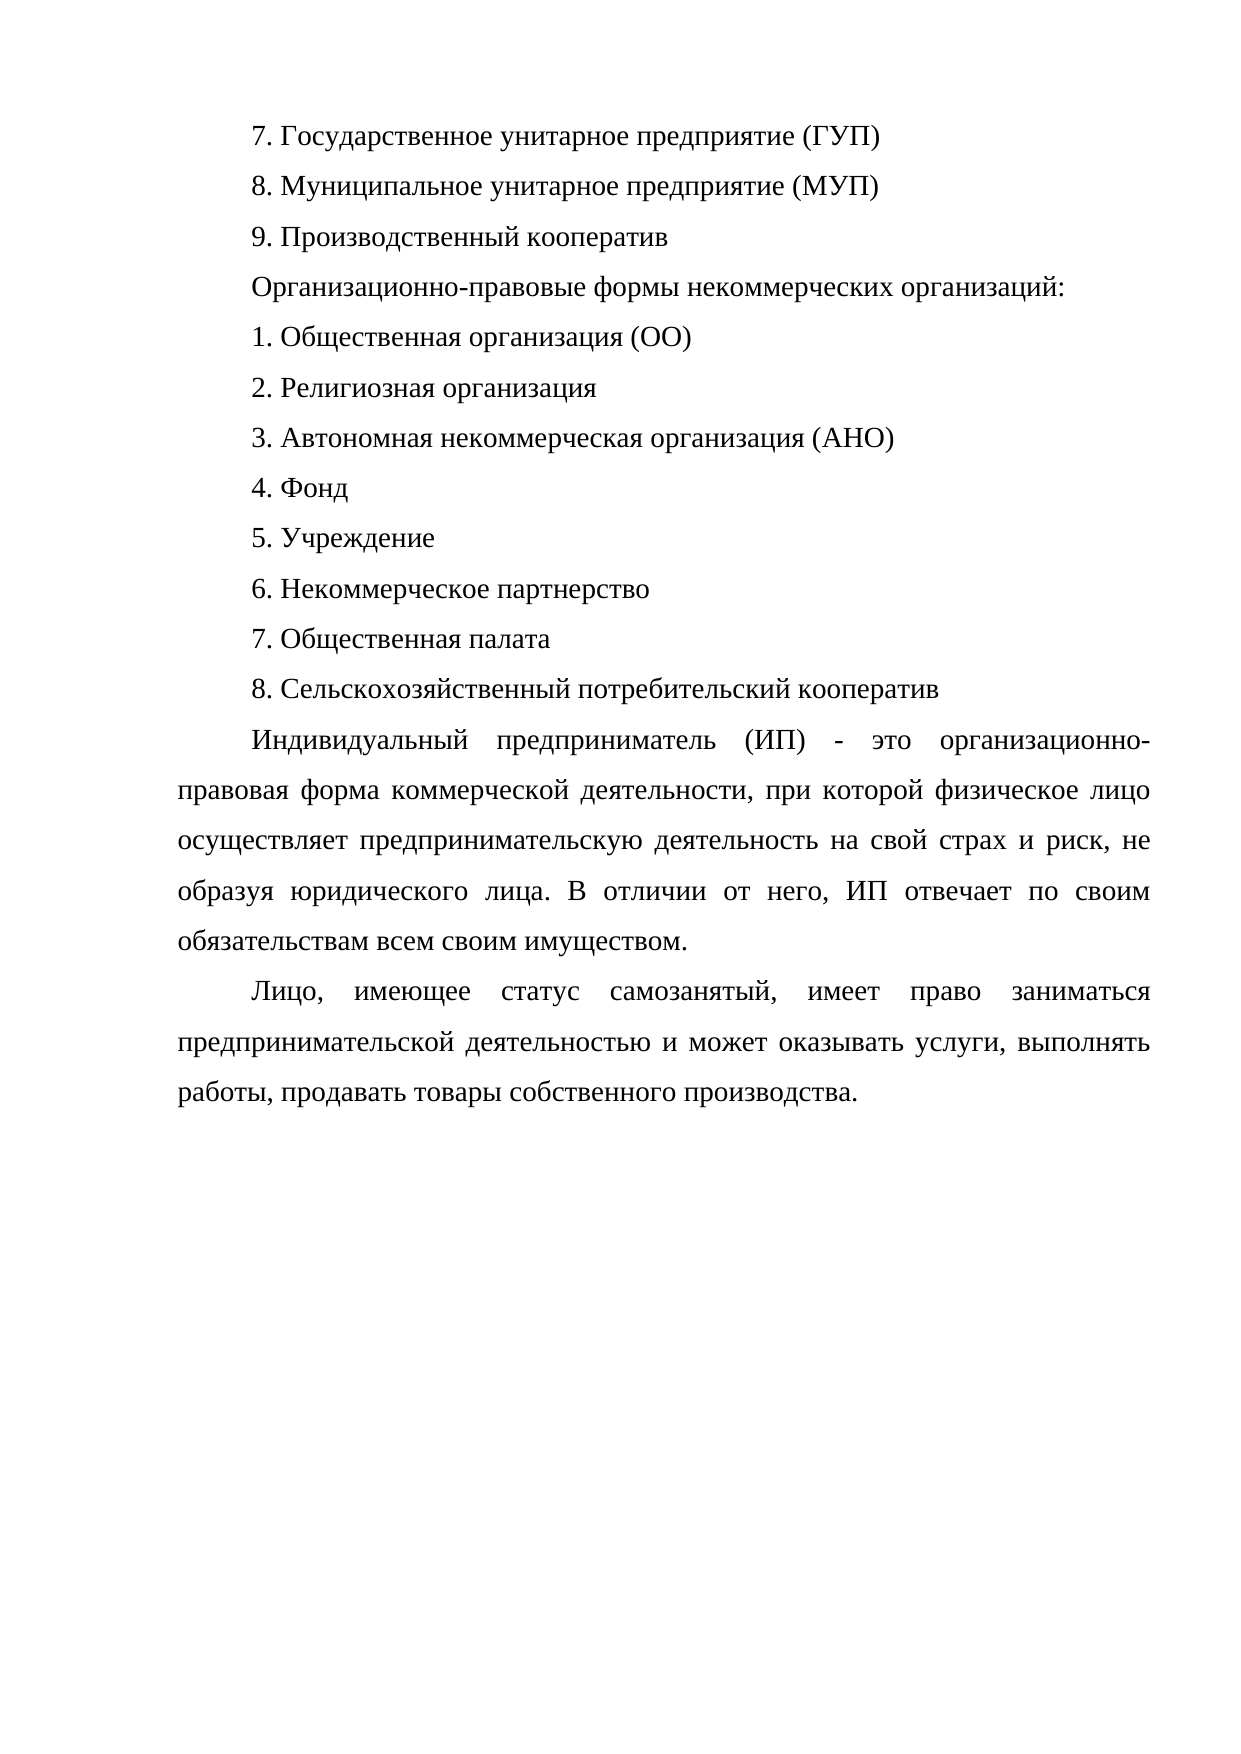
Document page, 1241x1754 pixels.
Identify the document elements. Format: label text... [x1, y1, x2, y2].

text Лицо, имеющее статус самозанятый, имеет право заниматься предпринимательской деятельностью и может оказывать услуги, выполнять работы, продавать товары собственного производства. [177, 973, 1152, 1108]
text 7. Государственное унитарное предприятие (ГУП) [177, 118, 1152, 152]
text 8. Сельскохозяйственный потребительский кооператив [177, 672, 1152, 705]
text 4. Фонд [177, 470, 1152, 504]
text Индивидуальный предприниматель (ИП) - это организационно-правовая форма коммерческой деятельности, при которой физическое лицо осуществляет предпринимательскую деятельность на свой страх и риск, не образуя юридического лица. В отличии от него, ИП отвечает по своим обязательствам всем своим имуществом. [177, 722, 1152, 957]
text 2. Религиозная организация [177, 370, 1152, 403]
text 9. Производственный кооператив [177, 219, 1152, 252]
text 1. Общественная организация (ОО) [177, 319, 1152, 353]
text Организационно-правовые формы некоммерческих организаций: [177, 269, 1152, 303]
text 3. Автономная некоммерческая организация (АНО) [177, 420, 1152, 453]
text 7. Общественная палата [177, 621, 1152, 655]
text 6. Некоммерческое партнерство [177, 571, 1152, 604]
text 8. Муниципальное унитарное предприятие (МУП) [177, 168, 1152, 202]
text 5. Учреждение [177, 521, 1152, 554]
